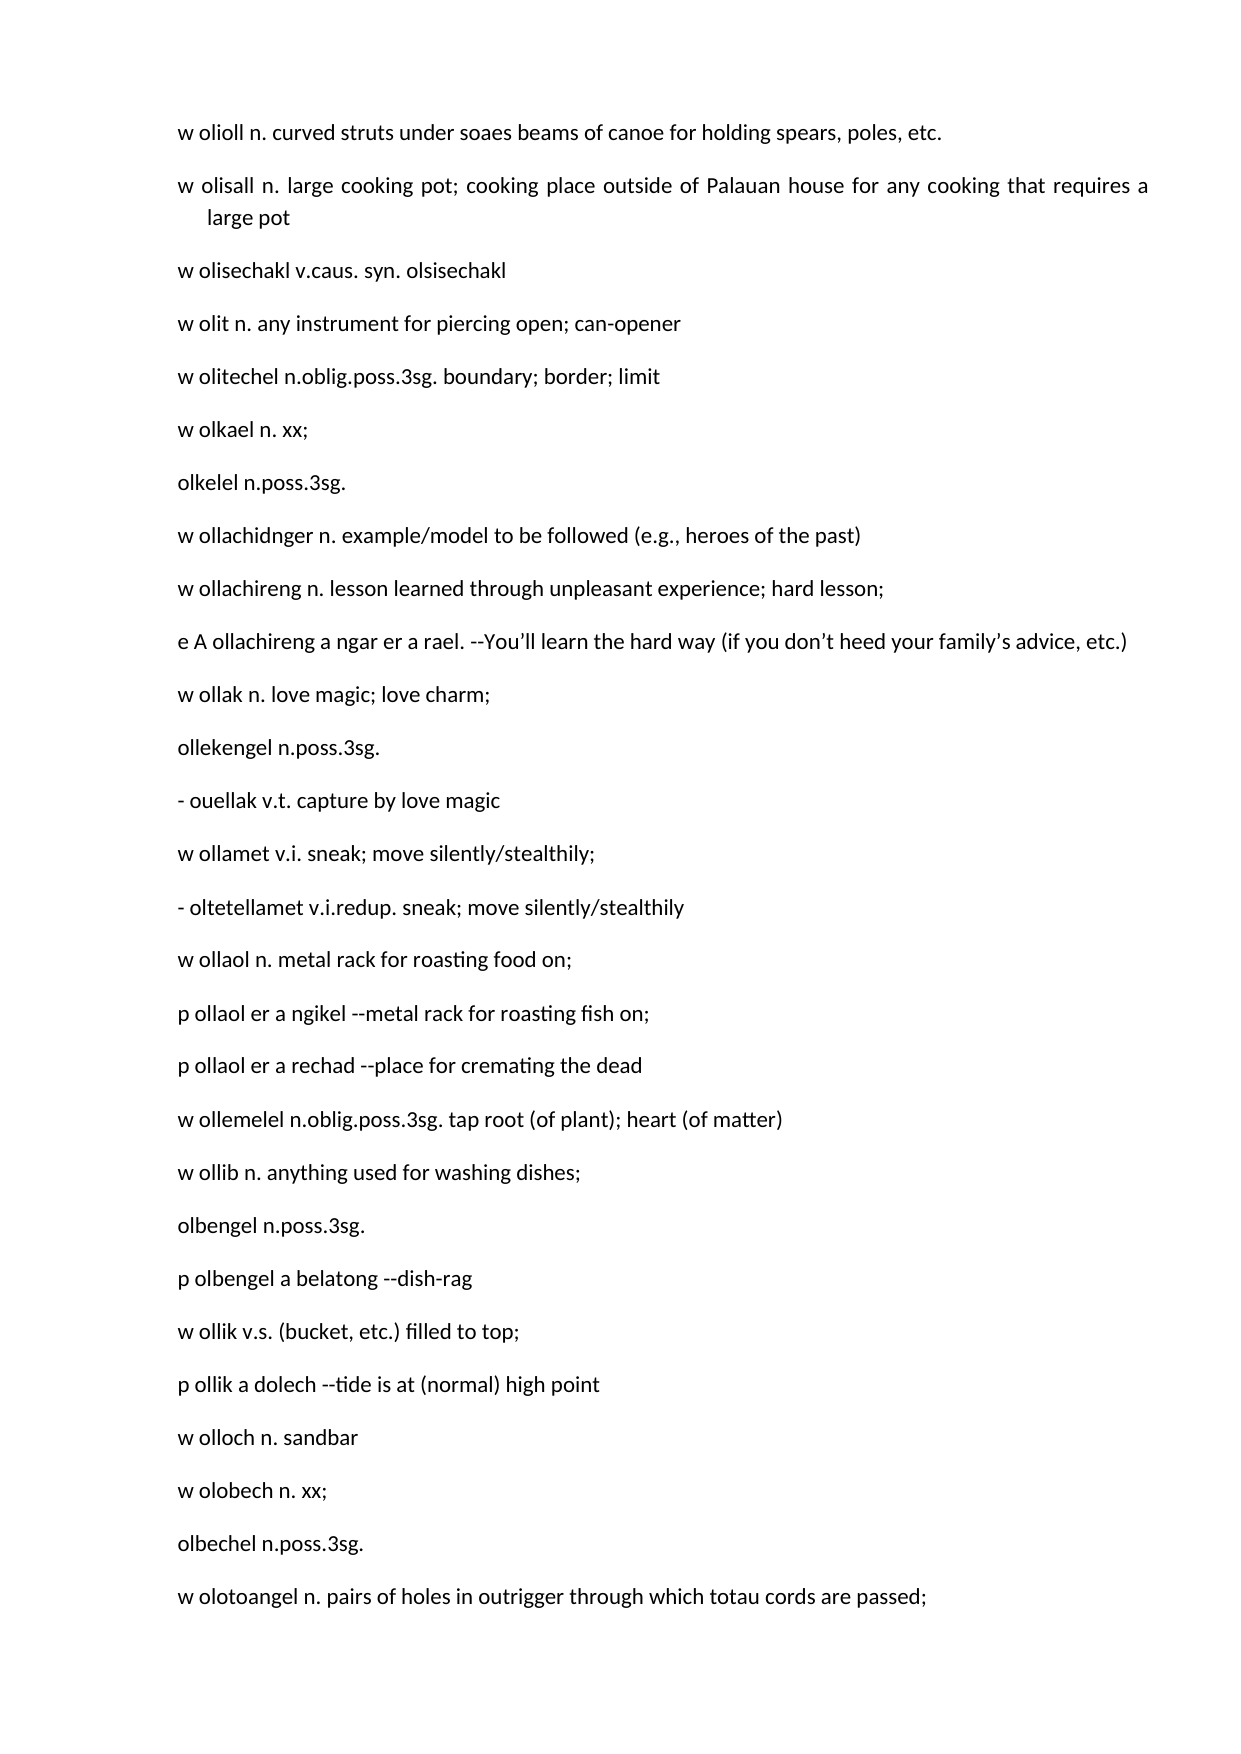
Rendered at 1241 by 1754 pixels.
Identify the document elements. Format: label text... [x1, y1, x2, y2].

text w olioll n. curved struts under soaes beams of canoe for holding spears, poles, etc. [177, 118, 1152, 146]
text ollekengel n.poss.3sg. [177, 733, 1152, 762]
text w ollamet v.i. sneak; move silently/stealthily; [177, 839, 1152, 868]
text olbengel n.poss.3sg. [177, 1211, 1152, 1239]
text w ollachidnger n. example/model to be followed (e.g., heroes of the past) [177, 521, 1152, 549]
text w ollachireng n. lesson learned through unpleasant experience; hard lesson; [177, 574, 1152, 602]
text w olkael n. xx; [177, 415, 1152, 443]
text e A ollachireng a ngar er a rael. --You’ll learn the hard way (if you don’t heed your family’s advice, etc.) [177, 627, 1152, 656]
text w ollak n. love magic; love charm; [177, 681, 1152, 708]
text p olbengel a belatong --dish-rag [177, 1264, 1152, 1292]
text w ollemelel n.oblig.poss.3sg. tap root (of plant); heart (of matter) [177, 1105, 1152, 1133]
text w olobech n. xx; [177, 1476, 1152, 1504]
text p ollik a dolech --tide is at (normal) high point [177, 1370, 1152, 1398]
text w olisechakl v.caus. syn. olsisechakl [177, 256, 1152, 284]
text p ollaol er a rechad --place for cremating the dead [177, 1052, 1152, 1080]
text - oltetellamet v.i.redup. sneak; move silently/stealthily [177, 893, 1152, 921]
text - ouellak v.t. capture by love magic [177, 787, 1152, 814]
text olbechel n.poss.3sg. [177, 1529, 1152, 1557]
text w olloch n. sandbar [177, 1423, 1152, 1451]
text w olotoangel n. pairs of holes in outrigger through which totau cords are passed; [177, 1582, 1152, 1610]
text w olit n. any instrument for piercing open; can-opener [177, 309, 1152, 337]
text w olitechel n.oblig.poss.3sg. boundary; border; limit [177, 362, 1152, 390]
text olkelel n.poss.3sg. [177, 468, 1152, 496]
text w ollib n. anything used for washing dishes; [177, 1158, 1152, 1186]
text w ollik v.s. (bucket, etc.) filled to top; [177, 1317, 1152, 1345]
text w ollaol n. metal rack for roasting food on; [177, 946, 1152, 974]
text p ollaol er a ngikel --metal rack for roasting fish on; [177, 999, 1152, 1027]
text w olisall n. large cooking pot; cooking place outside of Palauan house for any cooking that requires a large pot [177, 171, 1152, 231]
